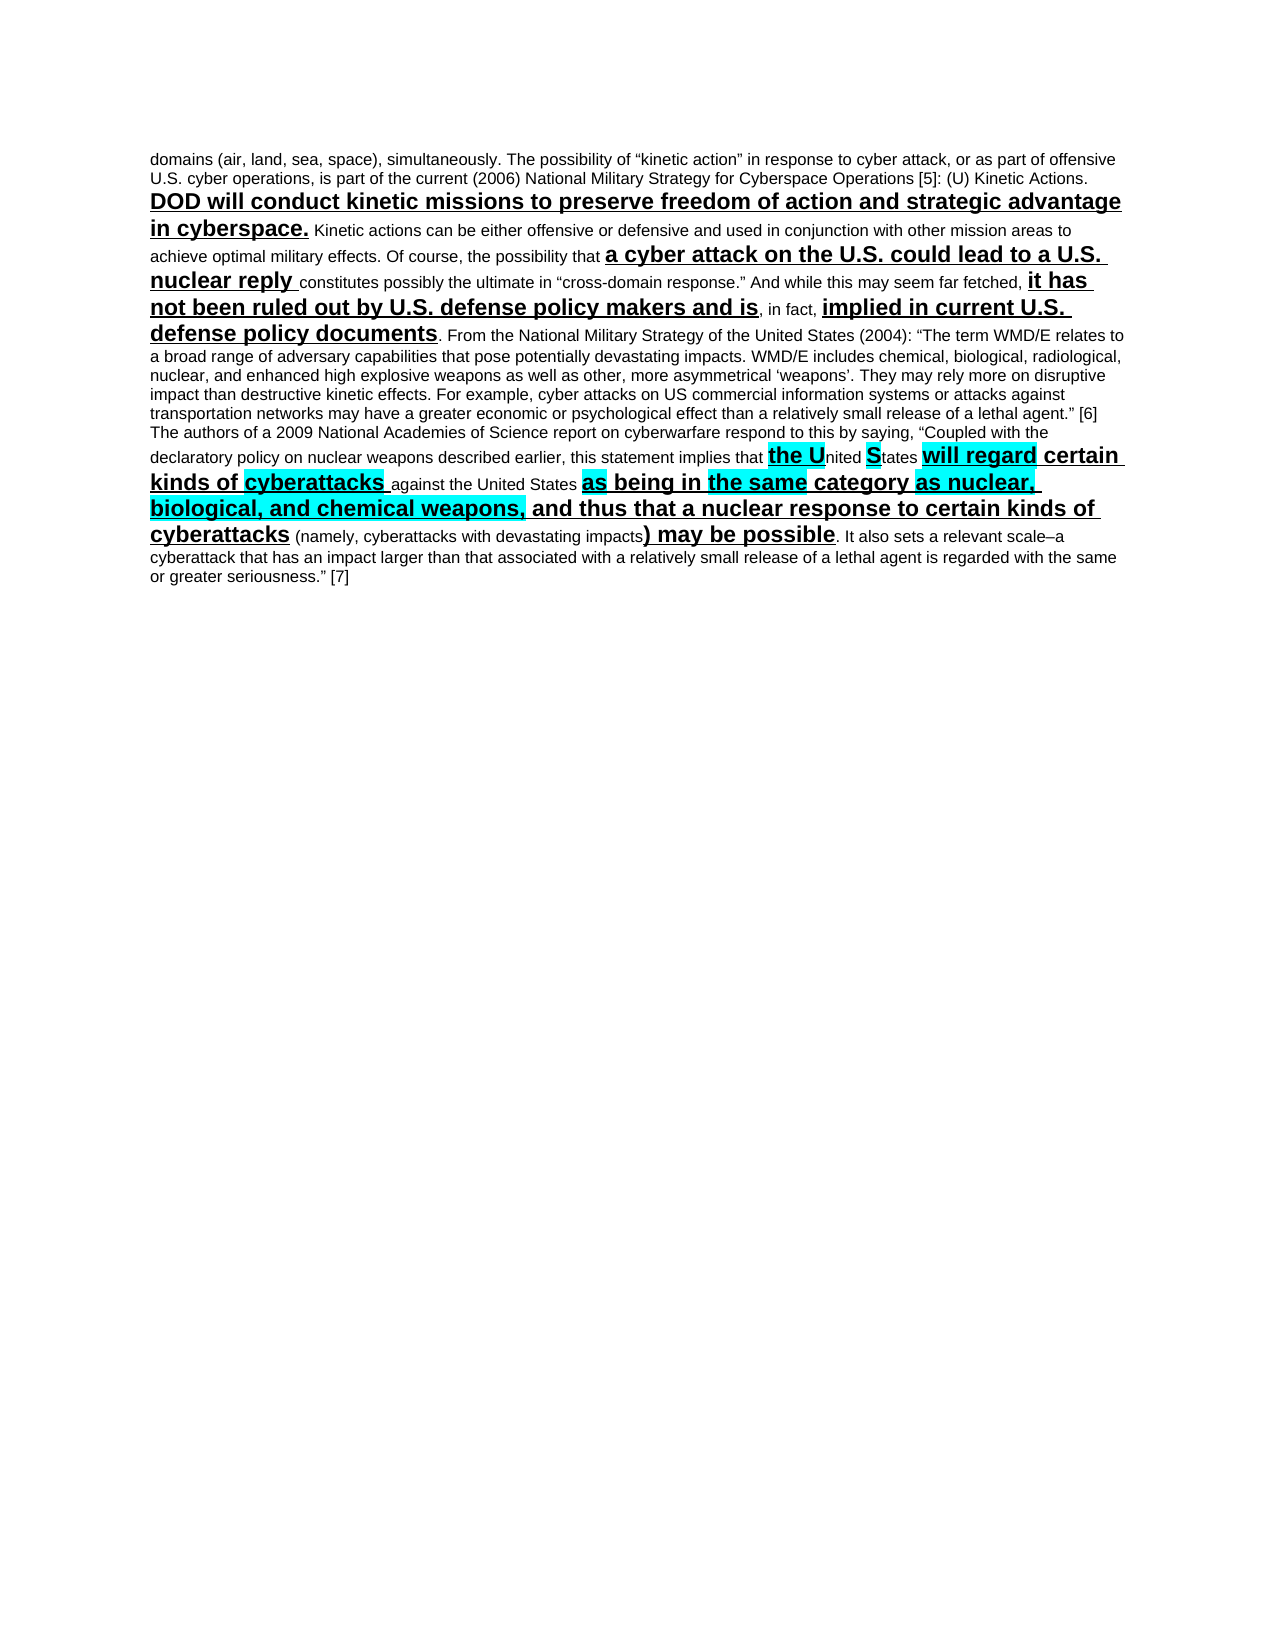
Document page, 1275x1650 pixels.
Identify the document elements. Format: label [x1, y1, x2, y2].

text [150, 150, 1125, 586]
